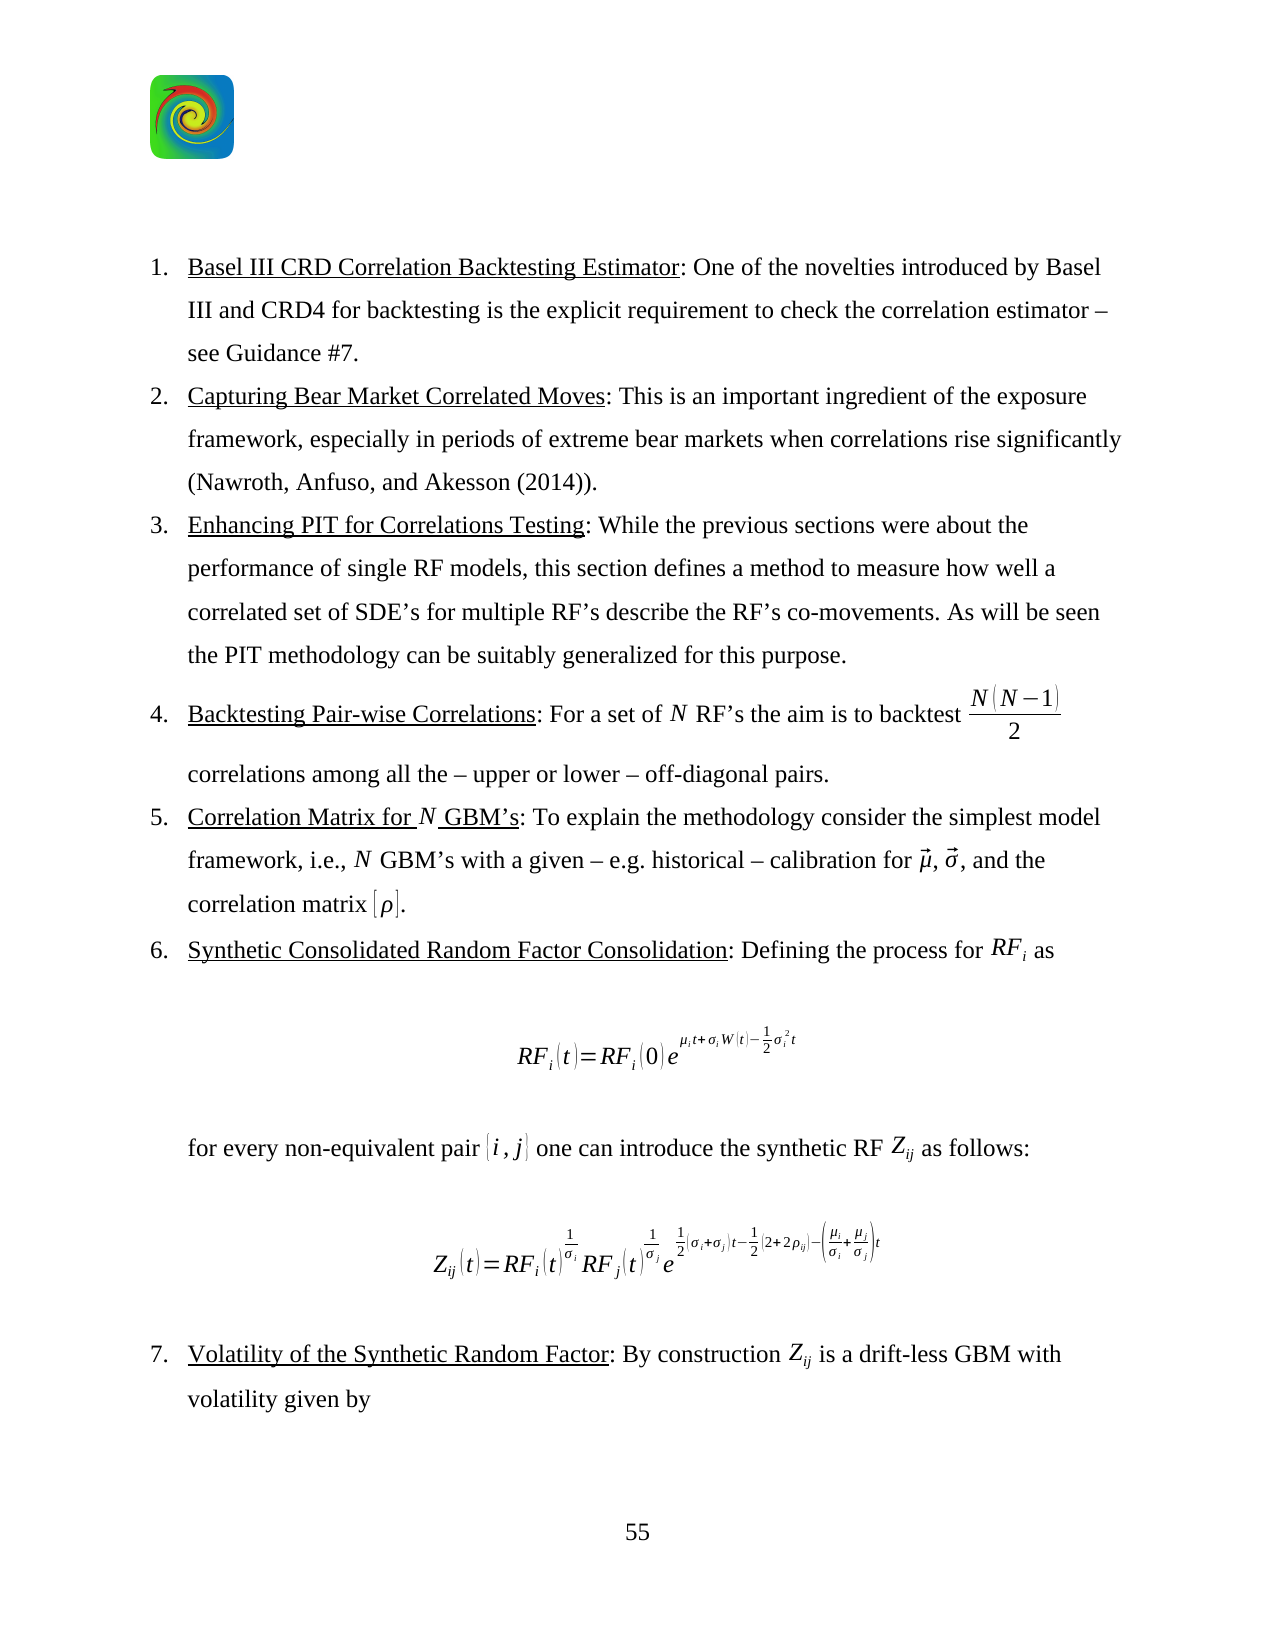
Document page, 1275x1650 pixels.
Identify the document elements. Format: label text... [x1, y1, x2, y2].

list Volatility of the Synthetic Random Factor: By construction is a drift-less GBM with volatility given by [150, 1338, 1125, 1413]
list Backtesting Pair-wise Correlations: For a set of RF’s the aim is to backtest correlations among all the – upper or lower – off-diagonal pairs. [150, 683, 1125, 788]
list Enhancing PIT for Correlations Testing: While the previous sections were about the performance of single RF models, this section defines a method to measure how well a correlated set of SDE’s for multiple RF’s describe the RF’s co-movements. As will be seen the PIT methodology can be suitably generalized for this purpose. [150, 510, 1125, 668]
list Basel III CRD Correlation Backtesting Estimator: One of the novelties introduced by Basel III and CRD4 for backtesting is the explicit requirement to check the correlation estimator – see Guidance #7. [150, 252, 1125, 367]
list Synthetic Consolidated Random Factor Consolidation: Defining the process for as [150, 933, 1125, 965]
list Correlation Matrix for GBM’s: To explain the methodology consider the simplest model framework, i.e., GBM’s with a given – e.g. historical – calibration for , , and the correlation matrix . [150, 802, 1125, 919]
list Capturing Bear Market Correlated Moves: This is an important ingredient of the exposure framework, especially in periods of extreme bear markets when correlations rise significantly (Nawroth, Anfuso, and Akesson (2014)). [150, 381, 1125, 496]
list for every non-equivalent pair one can introduce the synthetic RF as follows: [187, 1132, 1125, 1163]
picture [150, 75, 223, 159]
picture [188, 75, 234, 159]
